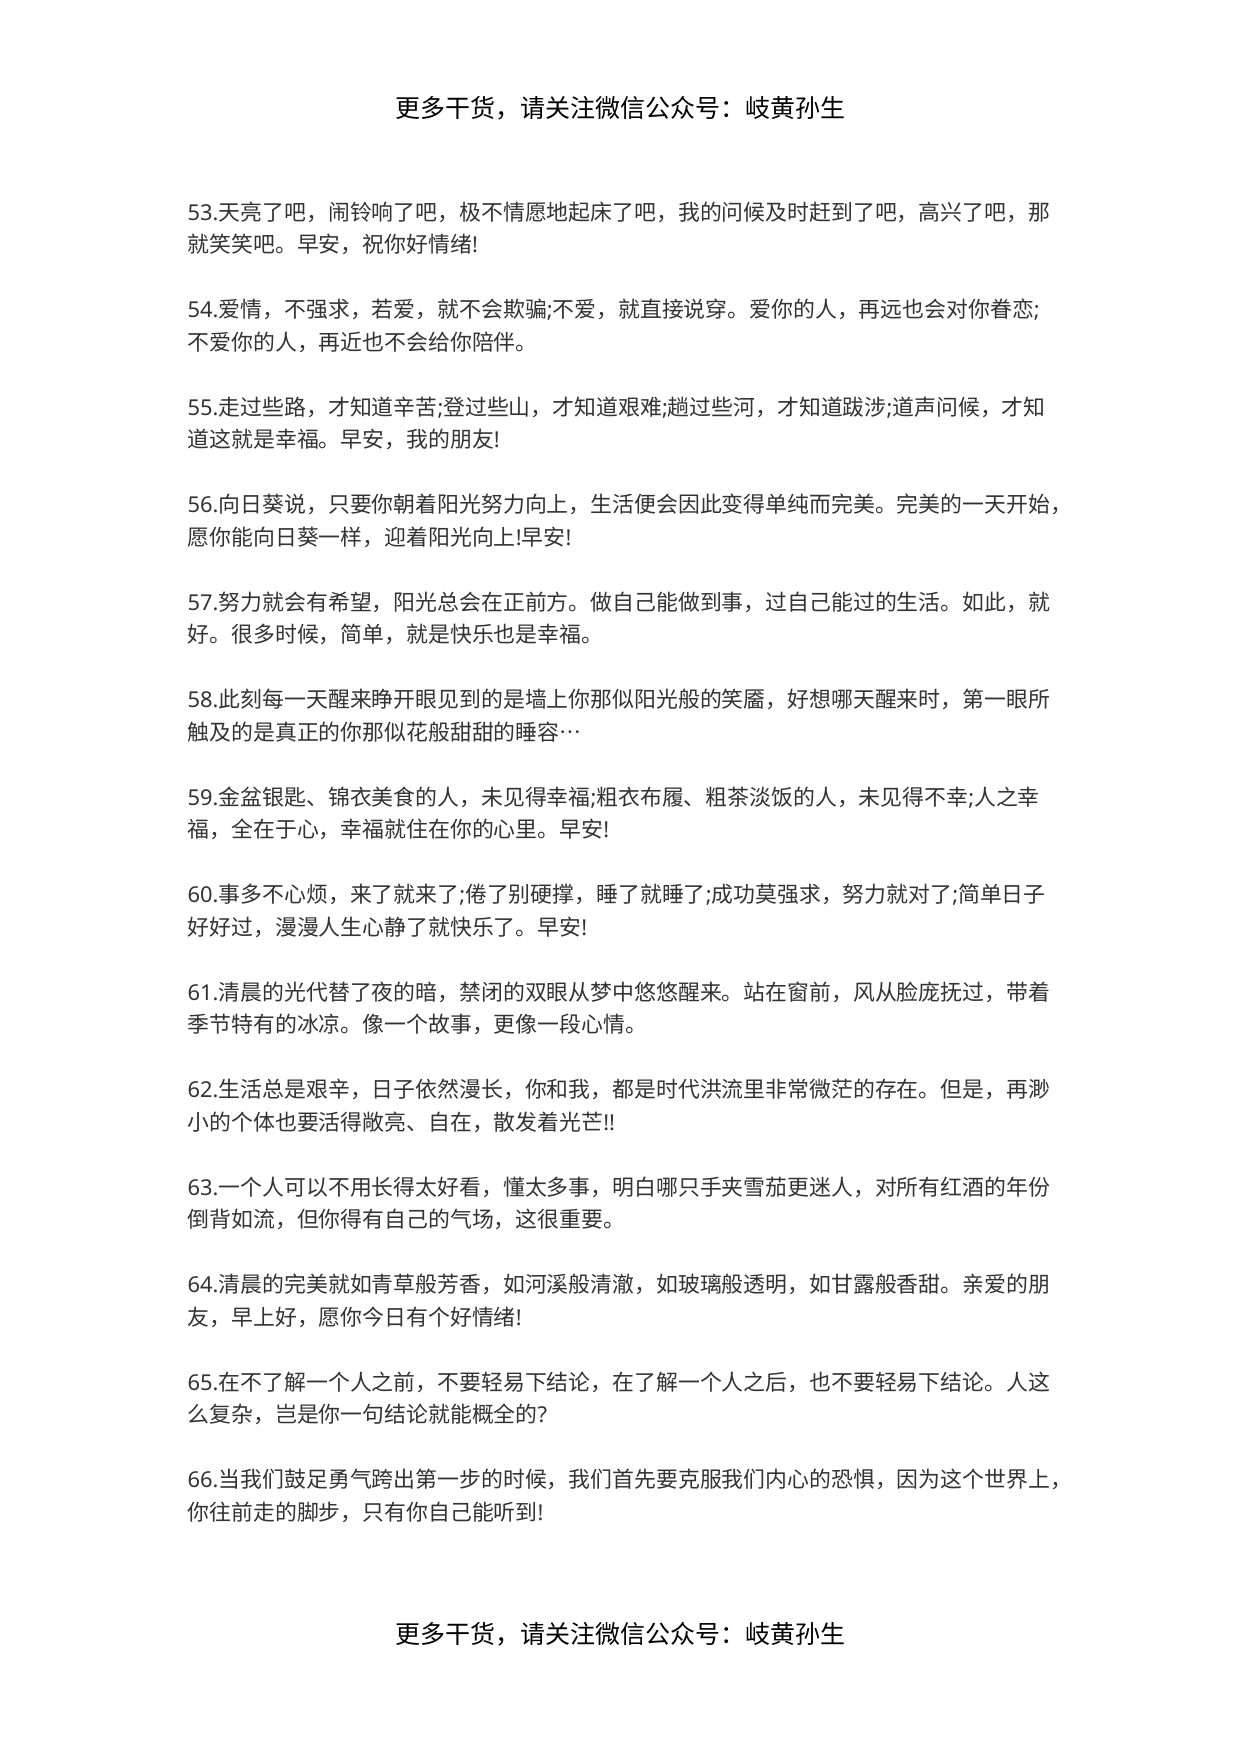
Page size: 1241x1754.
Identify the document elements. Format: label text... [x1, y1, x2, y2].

text 56.向日葵说，只要你朝着阳光努力向上，生活便会因此变得单纯而完美。完美的一天开始，愿你能向日葵一样，迎着阳光向上!早安! [187, 487, 1053, 552]
text 53.天亮了吧，闹铃响了吧，极不情愿地起床了吧，我的问候及时赶到了吧，高兴了吧，那就笑笑吧。早安，祝你好情绪! [187, 194, 1053, 259]
text 65.在不了解一个人之前，不要轻易下结论，在了解一个人之后，也不要轻易下结论。人这么复杂，岂是你一句结论就能概全的? [187, 1364, 1053, 1429]
text 61.清晨的光代替了夜的暗，禁闭的双眼从梦中悠悠醒来。站在窗前，风从脸庞抚过，带着季节特有的冰凉。像一个故事，更像一段心情。 [187, 974, 1053, 1039]
text 66.当我们鼓足勇气跨出第一步的时候，我们首先要克服我们内心的恐惧，因为这个世界上，你往前走的脚步，只有你自己能听到! [187, 1462, 1053, 1527]
text 57.努力就会有希望，阳光总会在正前方。做自己能做到事，过自己能过的生活。如此，就好。很多时候，简单，就是快乐也是幸福。 [187, 584, 1053, 649]
text 63.一个人可以不用长得太好看，懂太多事，明白哪只手夹雪茄更迷人，对所有红酒的年份倒背如流，但你得有自己的气场，这很重要。 [187, 1169, 1053, 1234]
text 54.爱情，不强求，若爱，就不会欺骗;不爱，就直接说穿。爱你的人，再远也会对你眷恋;不爱你的人，再近也不会给你陪伴。 [187, 292, 1053, 357]
text 59.金盆银匙、锦衣美食的人，未见得幸福;粗衣布履、粗茶淡饭的人，未见得不幸;人之幸福，全在于心，幸福就住在你的心里。早安! [187, 779, 1053, 844]
text 55.走过些路，才知道辛苦;登过些山，才知道艰难;趟过些河，才知道跋涉;道声问候，才知道这就是幸福。早安，我的朋友! [187, 389, 1053, 454]
text 62.生活总是艰辛，日子依然漫长，你和我，都是时代洪流里非常微茫的存在。但是，再渺小的个体也要活得敞亮、自在，散发着光芒!! [187, 1072, 1053, 1137]
text 64.清晨的完美就如青草般芳香，如河溪般清澈，如玻璃般透明，如甘露般香甜。亲爱的朋友，早上好，愿你今日有个好情绪! [187, 1267, 1053, 1332]
text 60.事多不心烦，来了就来了;倦了别硬撑，睡了就睡了;成功莫强求，努力就对了;简单日子好好过，漫漫人生心静了就快乐了。早安! [187, 877, 1053, 942]
text 58.此刻每一天醒来睁开眼见到的是墙上你那似阳光般的笑靥，好想哪天醒来时，第一眼所触及的是真正的你那似花般甜甜的睡容… [187, 682, 1053, 747]
